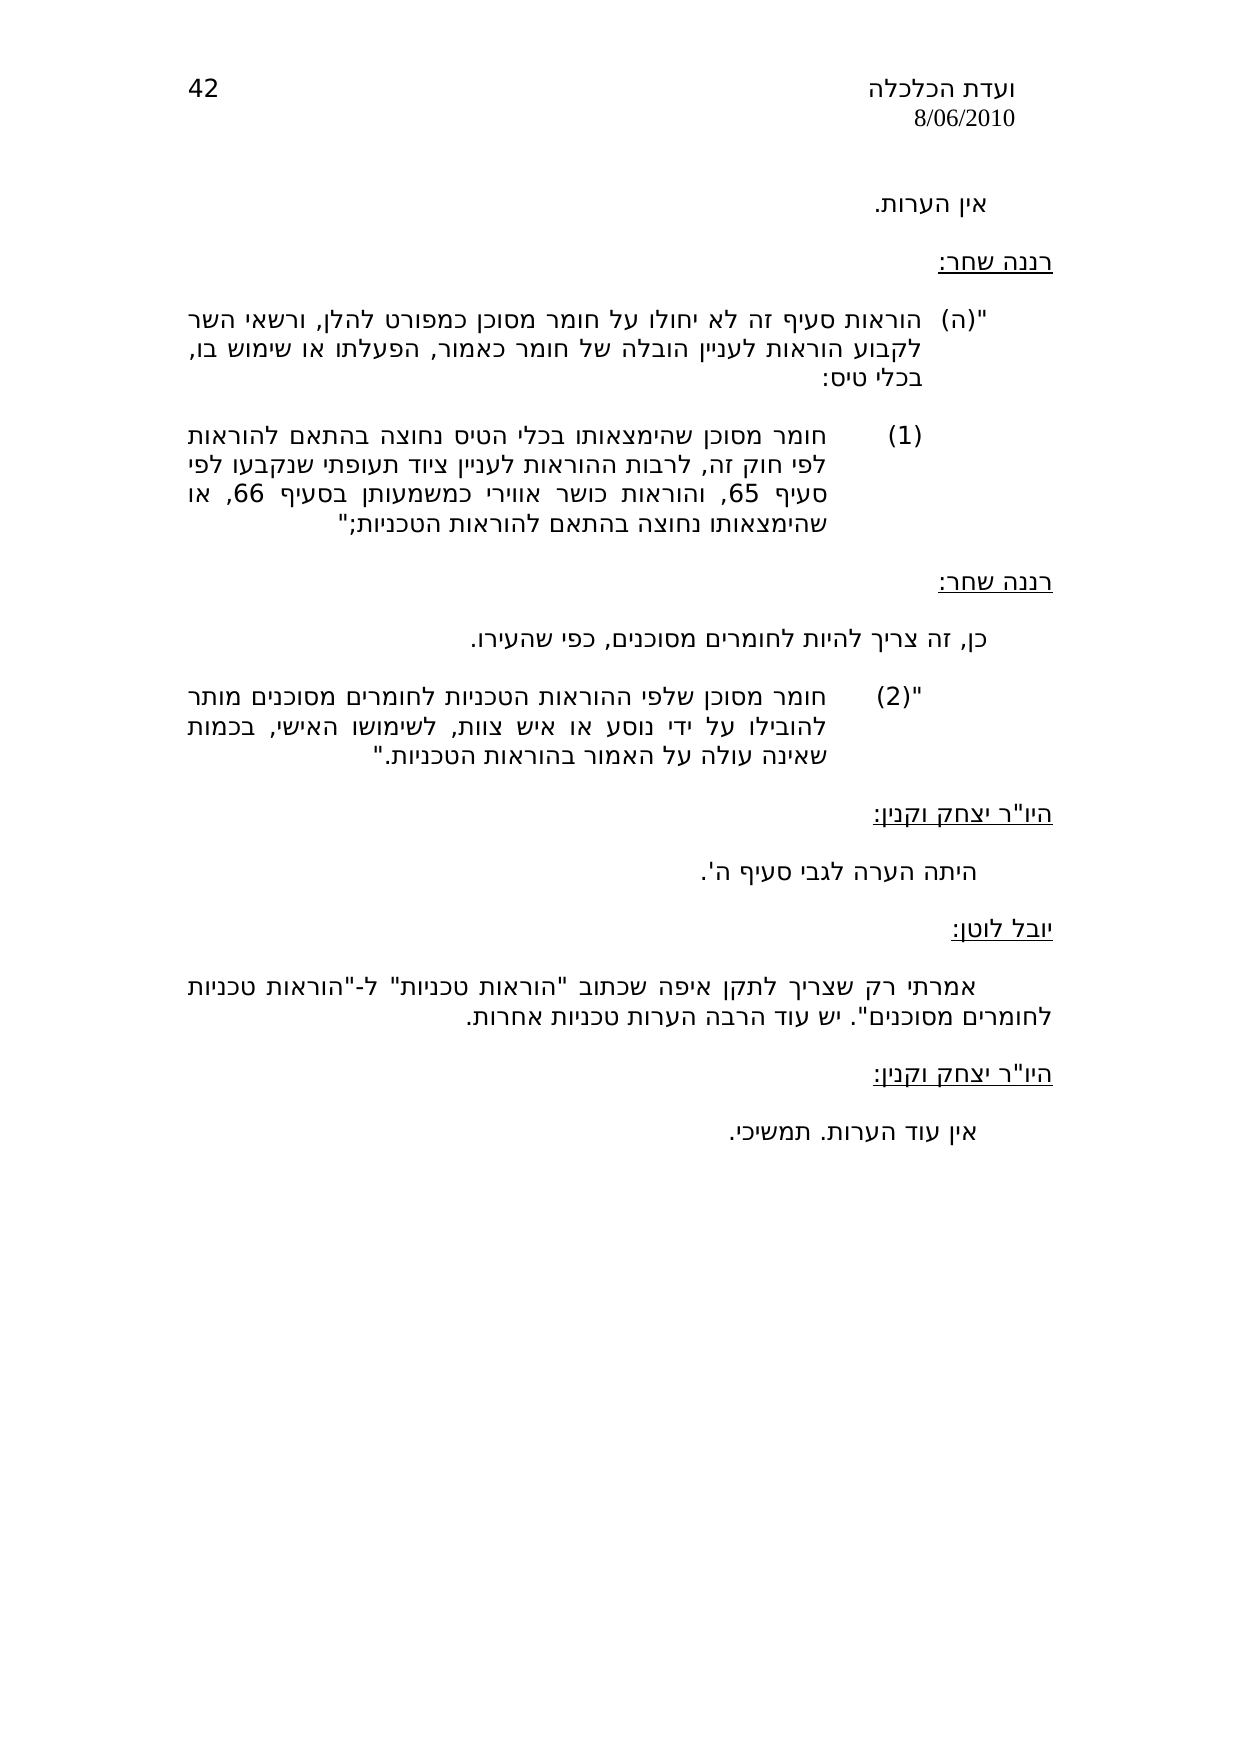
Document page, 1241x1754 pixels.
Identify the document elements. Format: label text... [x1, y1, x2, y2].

text "(2) חומר מסוכן שלפי ההוראות הטכניות לחומרים מסוכנים מותר להובילו על ידי נוסע או איש צוות, לשימושו האישי, בכמות שאינה עולה על האמור בהוראות הטכניות." [187, 682, 1053, 770]
text היו"ר יצחק וקנין: [187, 799, 1053, 828]
text אין עוד הערות. תמשיכי. [187, 1117, 1053, 1147]
text אמרתי רק שצריך לתקן איפה שכתוב "הוראות טכניות" ל-"הוראות טכניות לחומרים מסוכנים". יש עוד הרבה הערות טכניות אחרות. [187, 972, 1053, 1031]
text היו"ר יצחק וקנין: [187, 1059, 1053, 1089]
text כן, זה צריך להיות לחומרים מסוכנים, כפי שהעירו. [193, 624, 1053, 654]
text היתה הערה לגבי סעיף ה'. [187, 857, 1053, 886]
text רננה שחר: [193, 567, 1053, 596]
text (1) חומר מסוכן שהימצאותו בכלי הטיס נחוצה בהתאם להוראות לפי חוק זה, לרבות ההוראות לעניין ציוד תעופתי שנקבעו לפי סעיף 65, והוראות כושר אווירי כמשמעותן בסעיף 66, או שהימצאותו נחוצה בהתאם להוראות הטכניות;" [187, 421, 1053, 538]
text אין הערות. [193, 189, 1053, 218]
text רננה שחר: [193, 247, 1053, 276]
text יובל לוטן: [187, 914, 1053, 944]
text "(ה) הוראות סעיף זה לא יחולו על חומר מסוכן כמפורט להלן, ורשאי השר לקבוע הוראות לעניין הובלה של חומר כאמור, הפעלתו או שימוש בו, בכלי טיס: [187, 305, 1053, 392]
